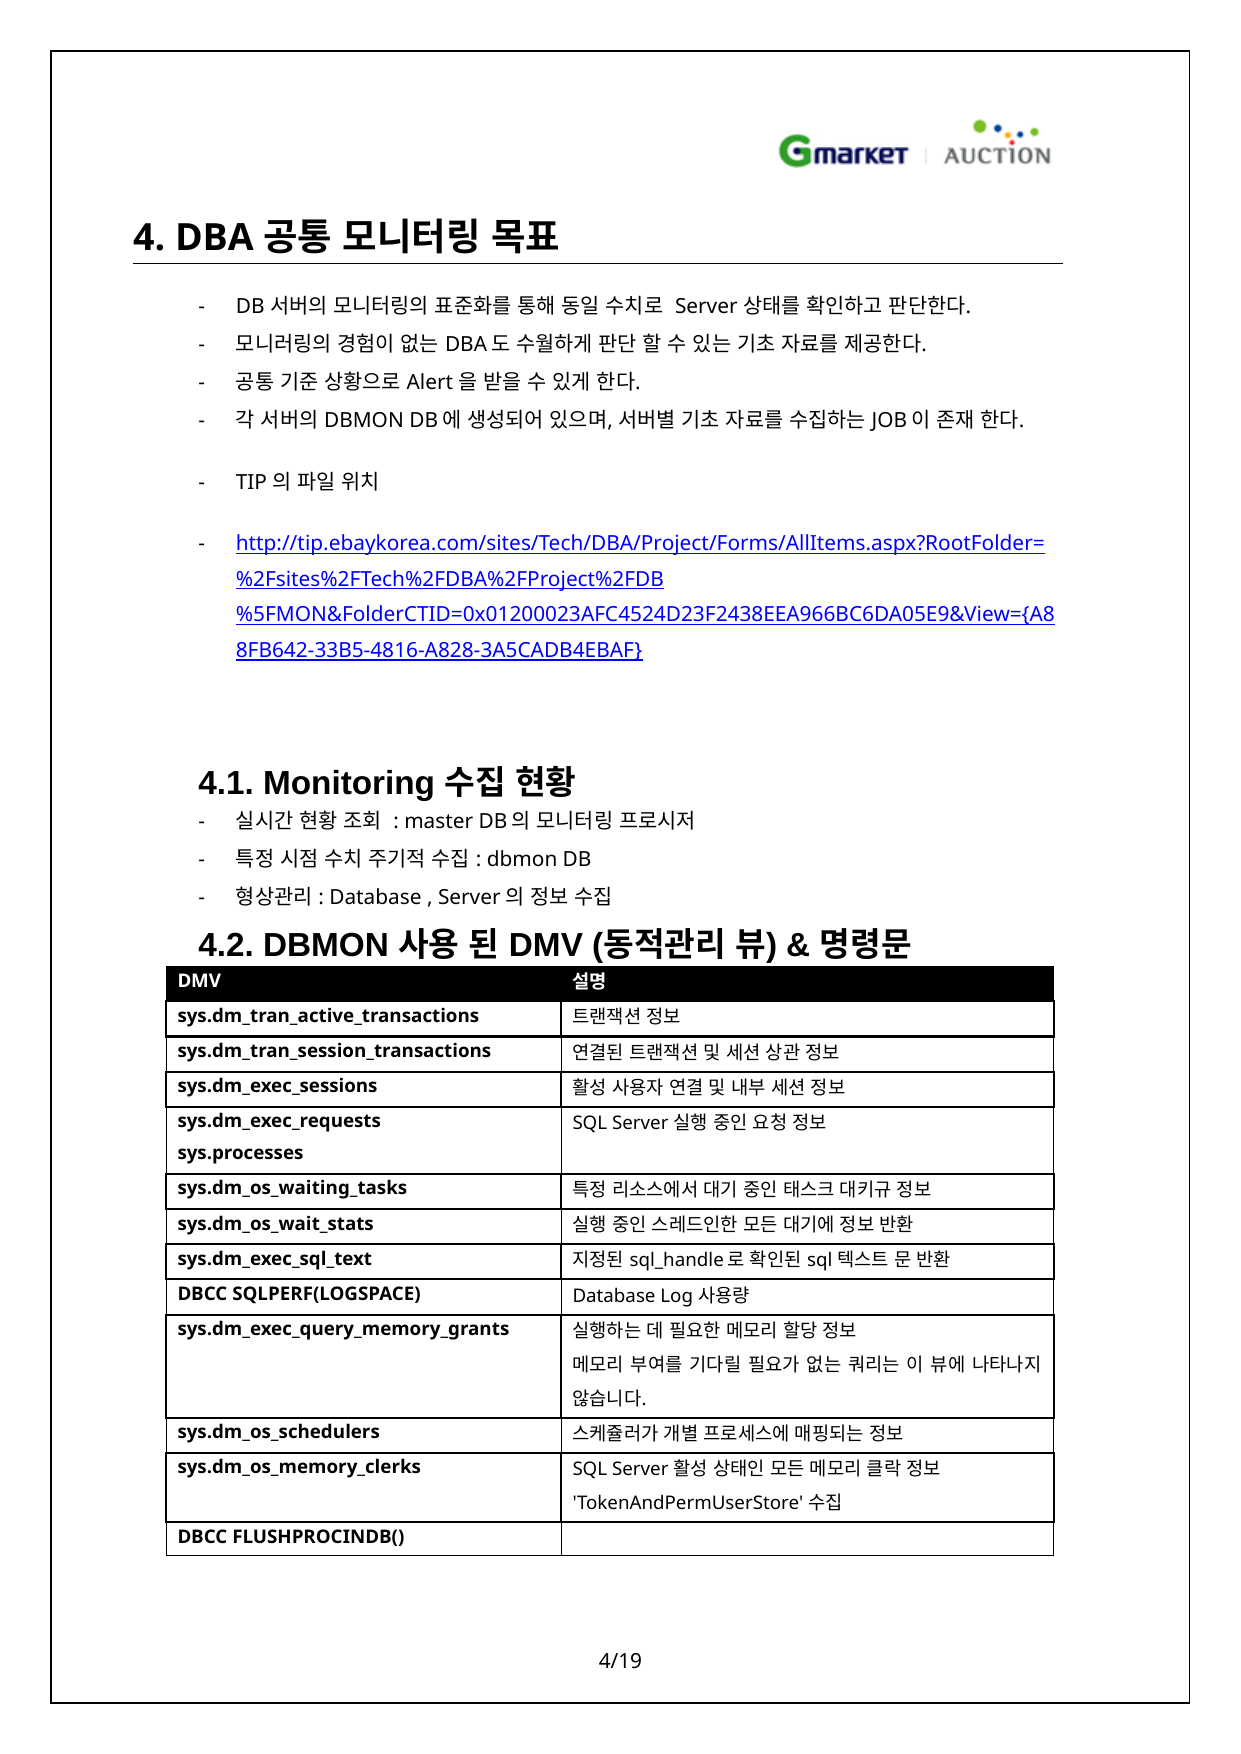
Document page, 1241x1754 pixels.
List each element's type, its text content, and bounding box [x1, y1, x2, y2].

list DB 서버의 모니터링의 표준화를 통해 동일 수치로 Server 상태를 확인하고 판단한다. [198, 289, 1063, 320]
table_cell sys.dm_tran_session_transactions [167, 1038, 561, 1071]
table_cell 실행하는 데 필요한 메모리 할당 정보 메모리 부여를 기다릴 필요가 없는 쿼리는 이 뷰에 나타나지 않습니다. [562, 1316, 1053, 1417]
table_header DMV [167, 967, 561, 1000]
list http://tip.ebaykorea.com/sites/Tech/DBA/Project/Forms/AllItems.aspx?RootFolder=%2Fsites%2FTech%2FDBA%2FProject%2FDB%5FMON&FolderCTID=0x01200023AFC4524D23F2438EEA966BC6DA05E9&View={A88FB642-33B5-4816-A828-3A5CADB4EBAF} [198, 528, 1063, 663]
table_cell sys.dm_exec_query_memory_grants [167, 1316, 560, 1417]
table_cell sys.dm_exec_sessions [167, 1073, 560, 1106]
table_cell 연결된 트랜잭션 및 세션 상관 정보 [562, 1038, 1053, 1071]
table_cell DBCC FLUSHPROCINDB() [167, 1523, 561, 1554]
table_cell sys.dm_exec_sql_text [167, 1245, 560, 1278]
table_cell sys.dm_os_waiting_tasks [167, 1175, 560, 1208]
table_cell 실행 중인 스레드인한 모든 대기에 정보 반환 [562, 1210, 1053, 1243]
table_cell DBCC SQLPERF(LOGSPACE) [167, 1280, 561, 1313]
list 공통 기준 상황으로 Alert 을 받을 수 있게 한다. [198, 365, 1063, 395]
table_cell sys.dm_tran_active_transactions [167, 1002, 560, 1035]
table_cell sys.dm_os_wait_stats [167, 1210, 561, 1243]
table_cell sys.dm_exec_requests sys.processes [167, 1108, 561, 1173]
list 형상관리 : Database , Server의 정보 수집 [198, 880, 1063, 910]
subtitle Monitoring 수집 현황 [198, 756, 1042, 804]
table_cell sys.dm_os_schedulers [167, 1419, 561, 1452]
table_cell [562, 1523, 1053, 1554]
table_cell sys.dm_os_memory_clerks [167, 1454, 560, 1521]
table_header 설명 [562, 967, 1053, 1000]
table_cell Database Log 사용량 [562, 1280, 1053, 1313]
table_cell 활성 사용자 연결 및 내부 세션 정보 [562, 1073, 1053, 1106]
table_cell 트랜잭션 정보 [562, 1002, 1053, 1035]
subtitle DBMON 사용 된 DMV (동적관리 뷰) & 명령문 [198, 918, 1042, 966]
table_cell 스케쥴러가 개별 프로세스에 매핑되는 정보 [562, 1419, 1053, 1452]
table_cell SQL Server 활성 상태인 모든 메모리 클락 정보 'TokenAndPermUserStore' 수집 [562, 1454, 1053, 1521]
list 실시간 현황 조회 : master DB의 모니터링 프로시저 [198, 804, 1063, 834]
table_cell 지정된 sql_handle로 확인된 sql 텍스트 문 반환 [562, 1245, 1053, 1278]
list 모니러링의 경험이 없는 DBA도 수월하게 판단 할 수 있는 기초 자료를 제공한다. [198, 327, 1063, 357]
table_cell 특정 리소스에서 대기 중인 태스크 대키규 정보 [562, 1175, 1053, 1208]
list TIP 의 파일 위치 [198, 466, 1063, 496]
picture [766, 116, 1064, 176]
text DBA 공통 모니터링 목표 [133, 207, 1063, 263]
list 각 서버의 DBMON DB에 생성되어 있으며, 서버별 기초 자료를 수집하는 JOB이 존재 한다. [198, 403, 1063, 433]
list 특정 시점 수치 주기적 수집 : dbmon DB [198, 842, 1063, 872]
table_cell SQL Server 실행 중인 요청 정보 [562, 1108, 1053, 1173]
